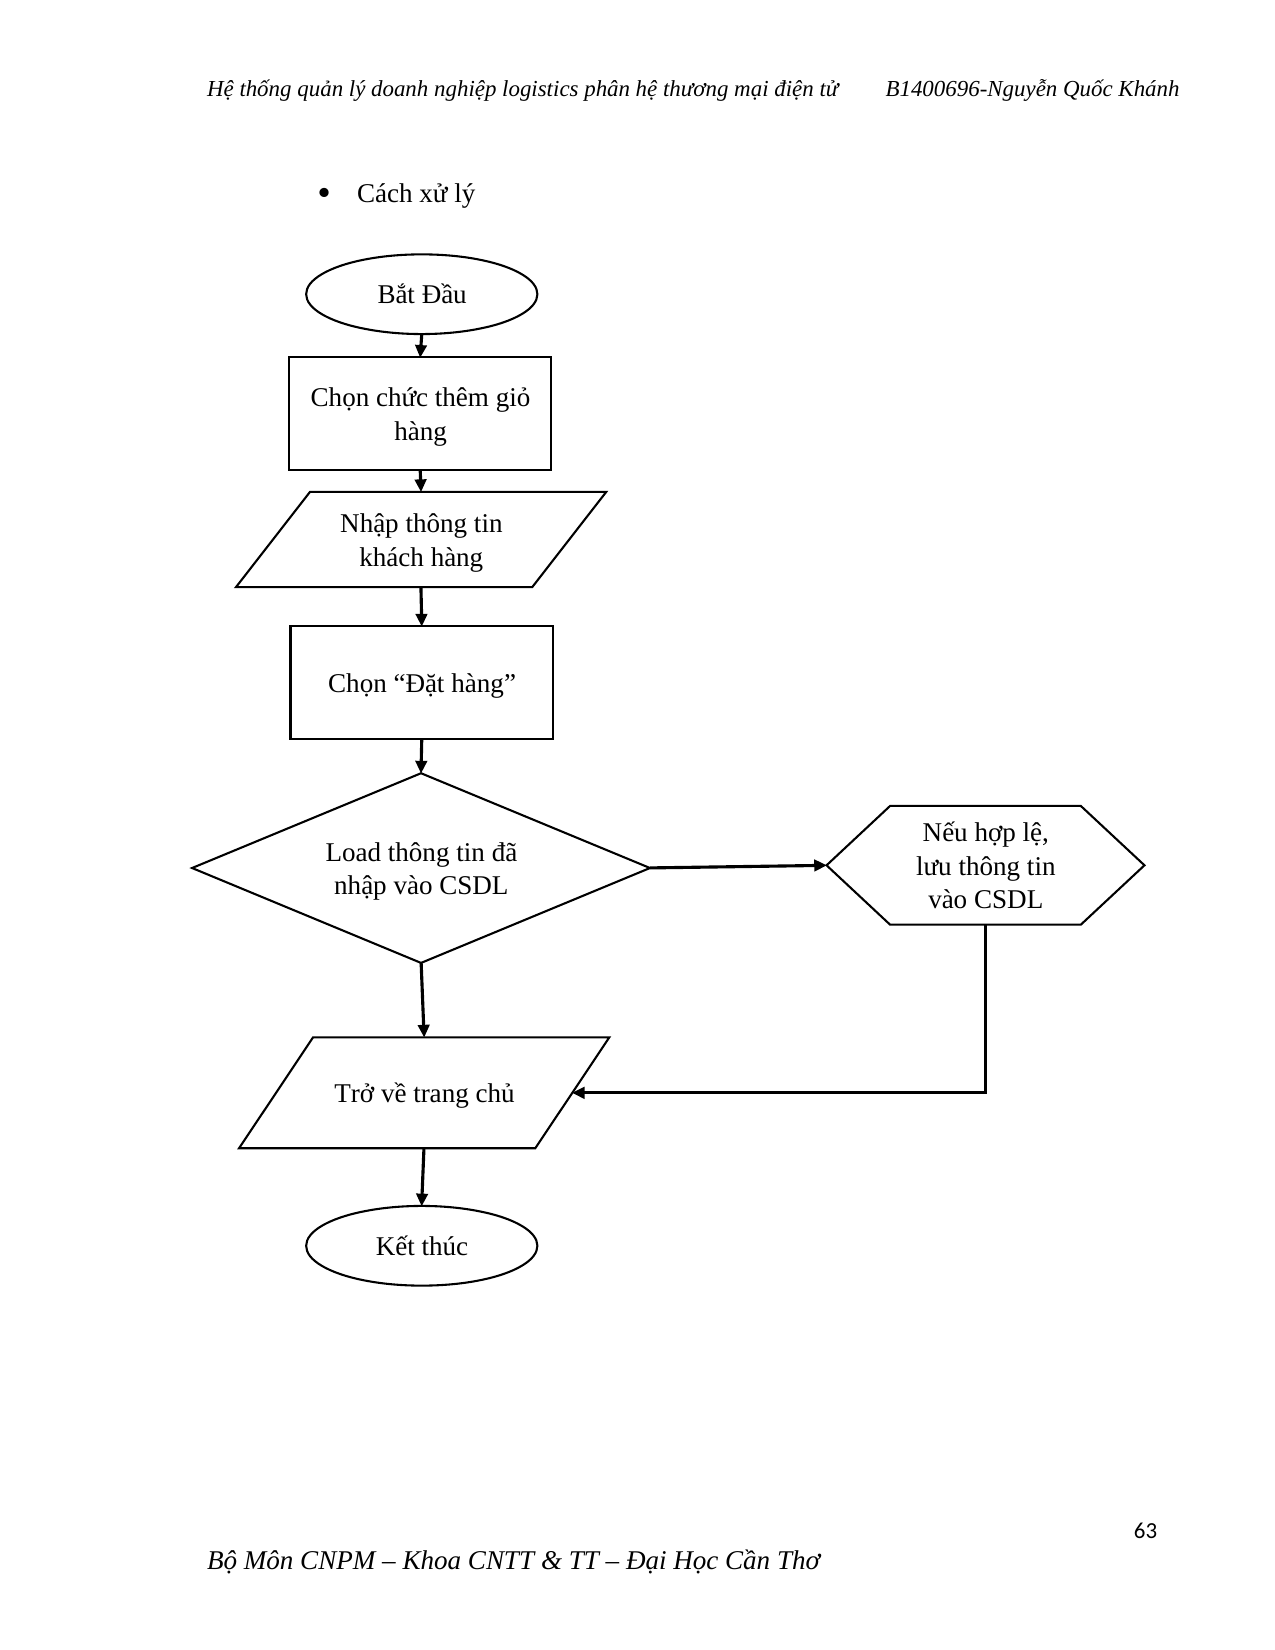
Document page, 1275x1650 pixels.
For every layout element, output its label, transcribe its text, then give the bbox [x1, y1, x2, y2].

list Cách xử lý [319, 177, 1157, 208]
